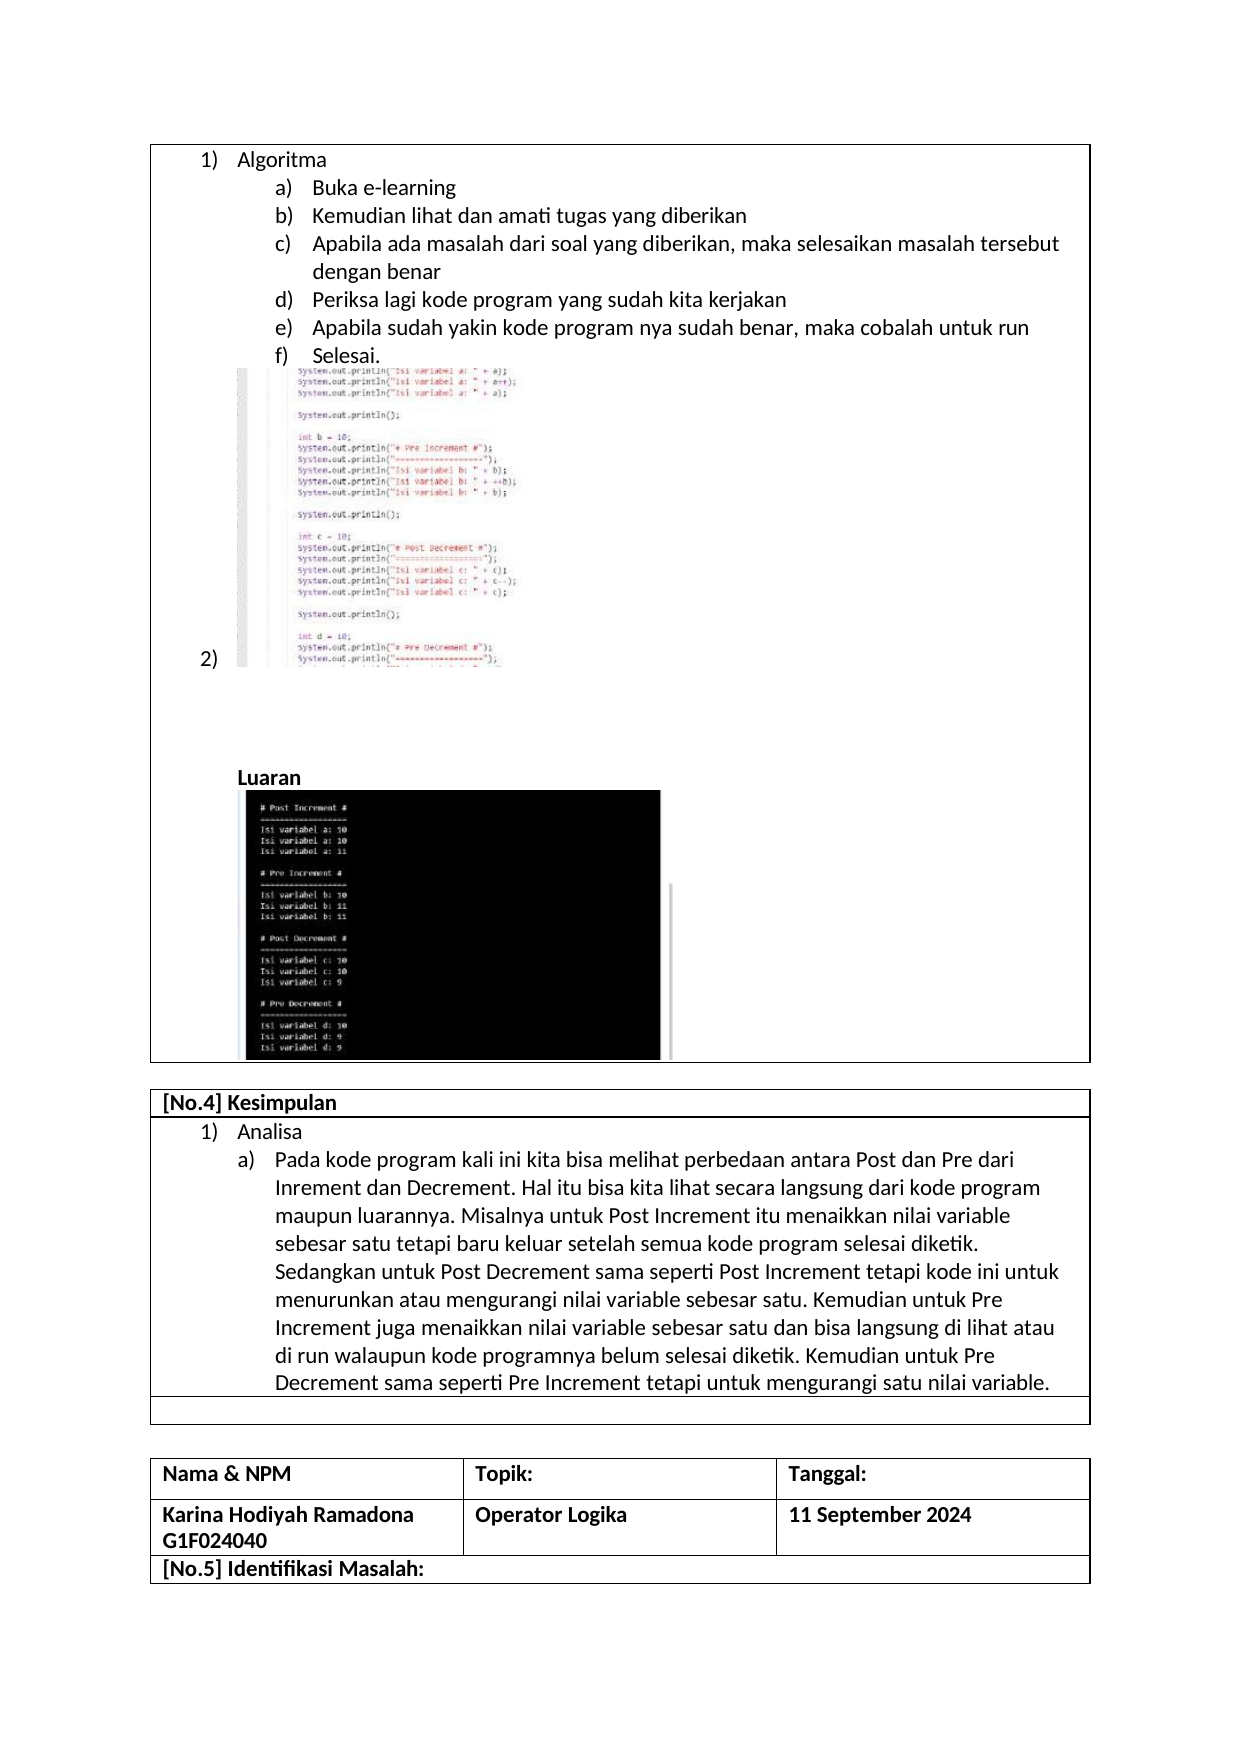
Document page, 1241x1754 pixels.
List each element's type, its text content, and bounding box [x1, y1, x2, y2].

picture [237, 368, 628, 667]
table_header Tanggal: [777, 1459, 1089, 1499]
table_cell Algoritma Buka e-learning Kemudian lihat dan amati tugas yang diberikan Apabila ada masalah dari soal yang diberikan, maka selesaikan masalah tersebut dengan benar Periksa lagi kode program yang sudah kita kerjakan Apabila sudah yakin kode program nya sudah benar, maka cobalah untuk run Selesai. Luaran [151, 145, 1089, 1062]
table_cell [No.5] Identifikasi Masalah: [151, 1556, 1089, 1583]
table_cell Operator Logika [464, 1500, 776, 1554]
table_cell Analisa Pada kode program kali ini kita bisa melihat perbedaan antara Post dan Pre dari Inrement dan Decrement. Hal itu bisa kita lihat secara langsung dari kode program maupun luarannya. Misalnya untuk Post Increment itu menaikkan nilai variable sebesar satu tetapi baru keluar setelah semua kode program selesai diketik. Sedangkan untuk Post Decrement sama seperti Post Increment tetapi kode ini untuk menurunkan atau mengurangi nilai variable sebesar satu. Kemudian untuk Pre Increment juga menaikkan nilai variable sebesar satu dan bisa langsung di lihat atau di run walaupun kode programnya belum selesai diketik. Kemudian untuk Pre Decrement sama seperti Pre Increment tetapi untuk mengurangi satu nilai variable. [151, 1118, 1089, 1396]
picture [237, 790, 673, 1060]
table_cell 11 September 2024 [777, 1500, 1089, 1554]
table_cell Karina Hodiyah Ramadona G1F024040 [151, 1500, 463, 1554]
table_header Topik: [464, 1459, 776, 1499]
table_header [No.4] Kesimpulan [151, 1090, 1089, 1116]
table_cell [151, 1397, 1089, 1424]
table_header Nama & NPM [151, 1459, 463, 1499]
